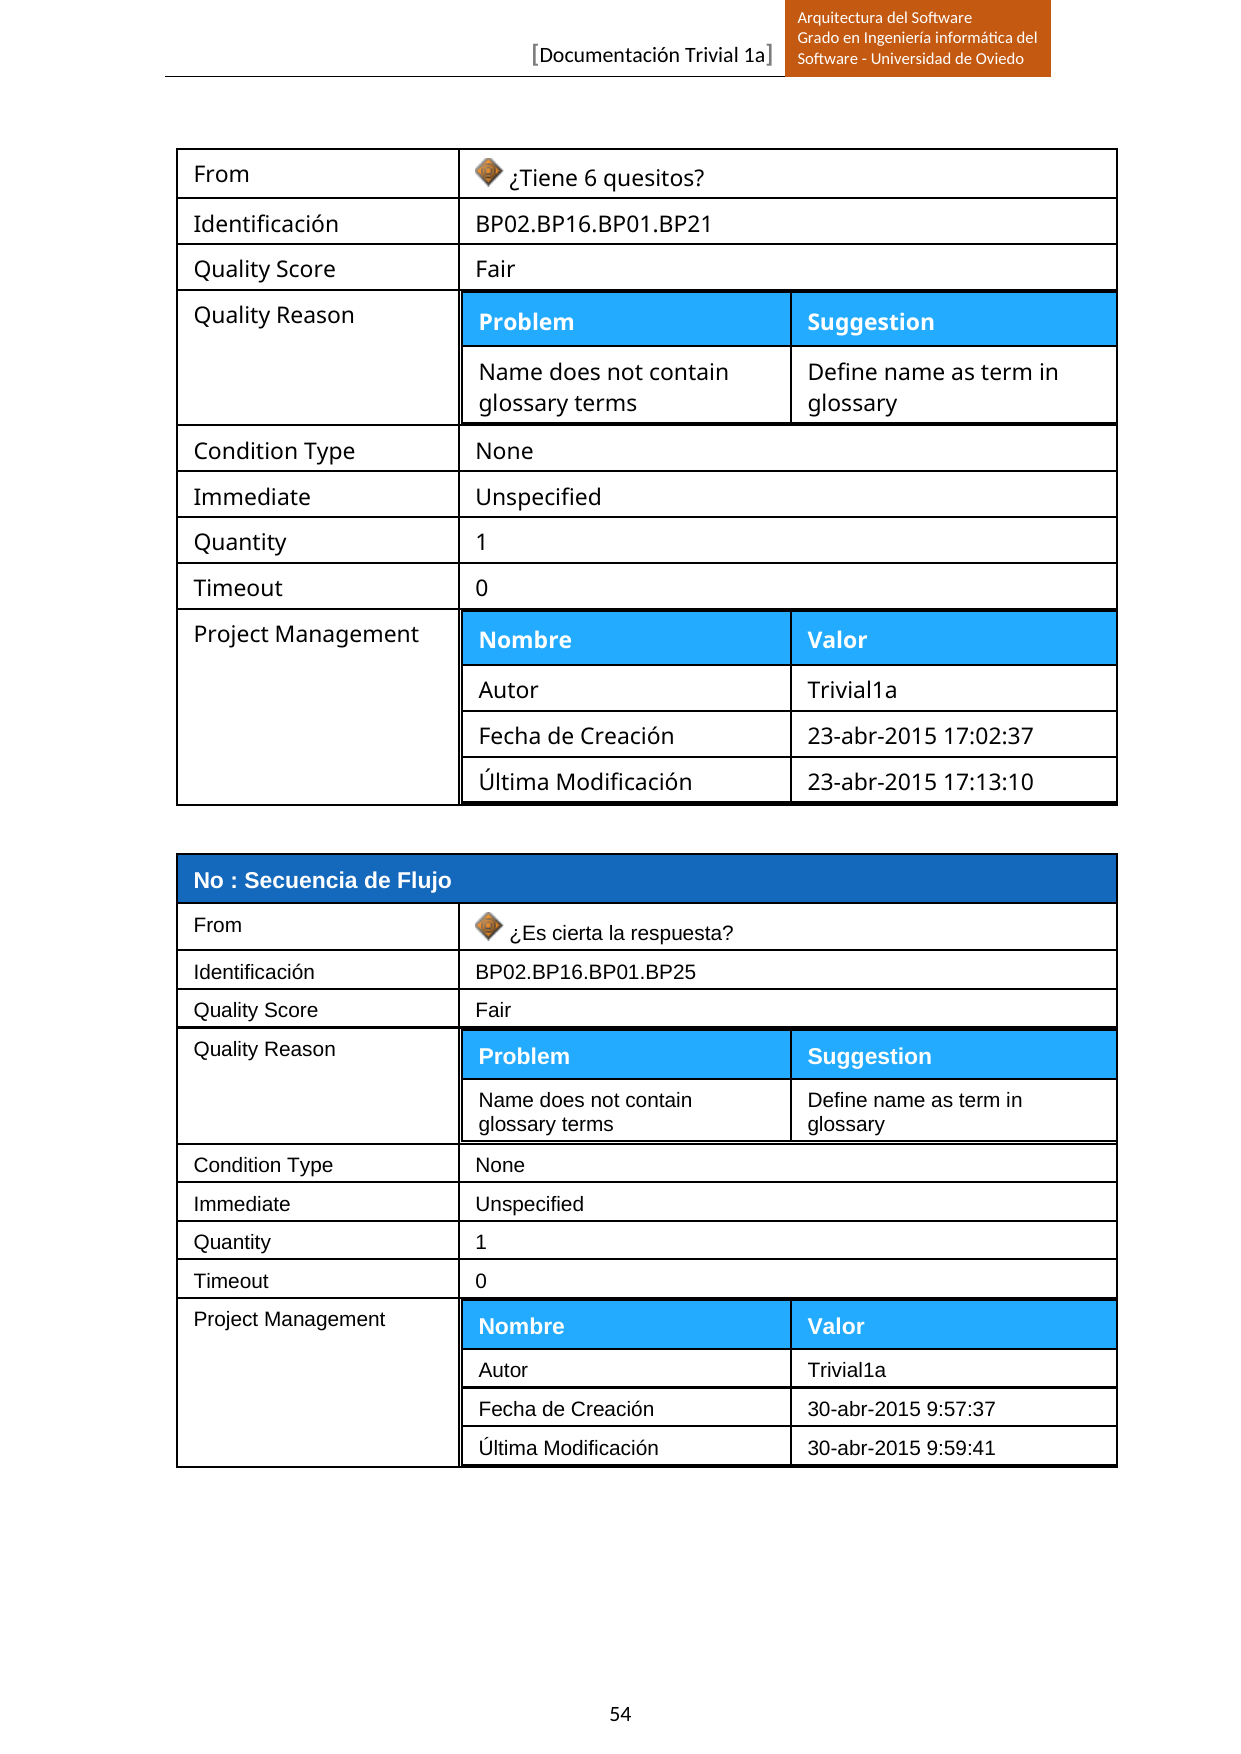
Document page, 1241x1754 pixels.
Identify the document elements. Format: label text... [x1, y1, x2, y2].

table_cell ¿Es cierta la respuesta? [460, 904, 1116, 949]
table_cell Quality Reason [178, 1029, 458, 1142]
table_cell [792, 1389, 1116, 1425]
table_cell From [178, 904, 458, 949]
table_cell Project Management [178, 1299, 458, 1466]
table_cell Immediate [178, 472, 458, 516]
table_cell [463, 1350, 790, 1386]
table_cell [463, 712, 790, 756]
table_cell ¿Tiene 6 quesitos? [460, 150, 1116, 197]
table_cell [792, 1080, 1116, 1140]
table_cell [792, 1427, 1116, 1464]
table_cell Timeout [178, 564, 458, 608]
table_cell [792, 758, 1116, 801]
table_cell [792, 712, 1116, 756]
table_cell Unspecified [460, 472, 1116, 516]
table_cell None [460, 426, 1116, 470]
table_cell 1 [460, 518, 1116, 562]
table_cell Identificación [178, 199, 458, 243]
table_cell Quantity [178, 1222, 458, 1258]
picture [475, 912, 504, 941]
table_cell Identificación [178, 951, 458, 988]
table_cell 0 [460, 1260, 1116, 1297]
table_cell [792, 347, 1116, 422]
table_header No : Secuencia de Flujo [178, 855, 1116, 902]
table_cell [463, 1389, 790, 1425]
table_cell [463, 1080, 790, 1140]
table_cell 0 [460, 564, 1116, 608]
table_cell Quantity [178, 518, 458, 562]
table_cell Fair [460, 990, 1116, 1026]
table_cell BP02.BP16.BP01.BP21 [460, 199, 1116, 243]
picture [475, 158, 504, 187]
table_cell Unspecified [460, 1183, 1116, 1219]
table_cell [792, 666, 1116, 710]
table_cell Immediate [178, 1183, 458, 1219]
table_cell None [460, 1145, 1116, 1181]
table_cell BP02.BP16.BP01.BP25 [460, 951, 1116, 988]
table_cell Condition Type [178, 426, 458, 470]
table_cell Quality Score [178, 245, 458, 289]
table_cell Timeout [178, 1260, 458, 1297]
table_cell [463, 666, 790, 710]
table_cell Quality Reason [178, 291, 458, 424]
table_cell From [178, 150, 458, 197]
table_cell [463, 1427, 790, 1464]
table_cell [463, 758, 790, 801]
table_cell Project Management [178, 610, 458, 803]
table_cell Condition Type [178, 1145, 458, 1181]
table_cell [792, 1350, 1116, 1386]
table_cell Quality Score [178, 990, 458, 1026]
table_cell [463, 347, 790, 422]
table_cell Fair [460, 245, 1116, 289]
table_cell 1 [460, 1222, 1116, 1258]
